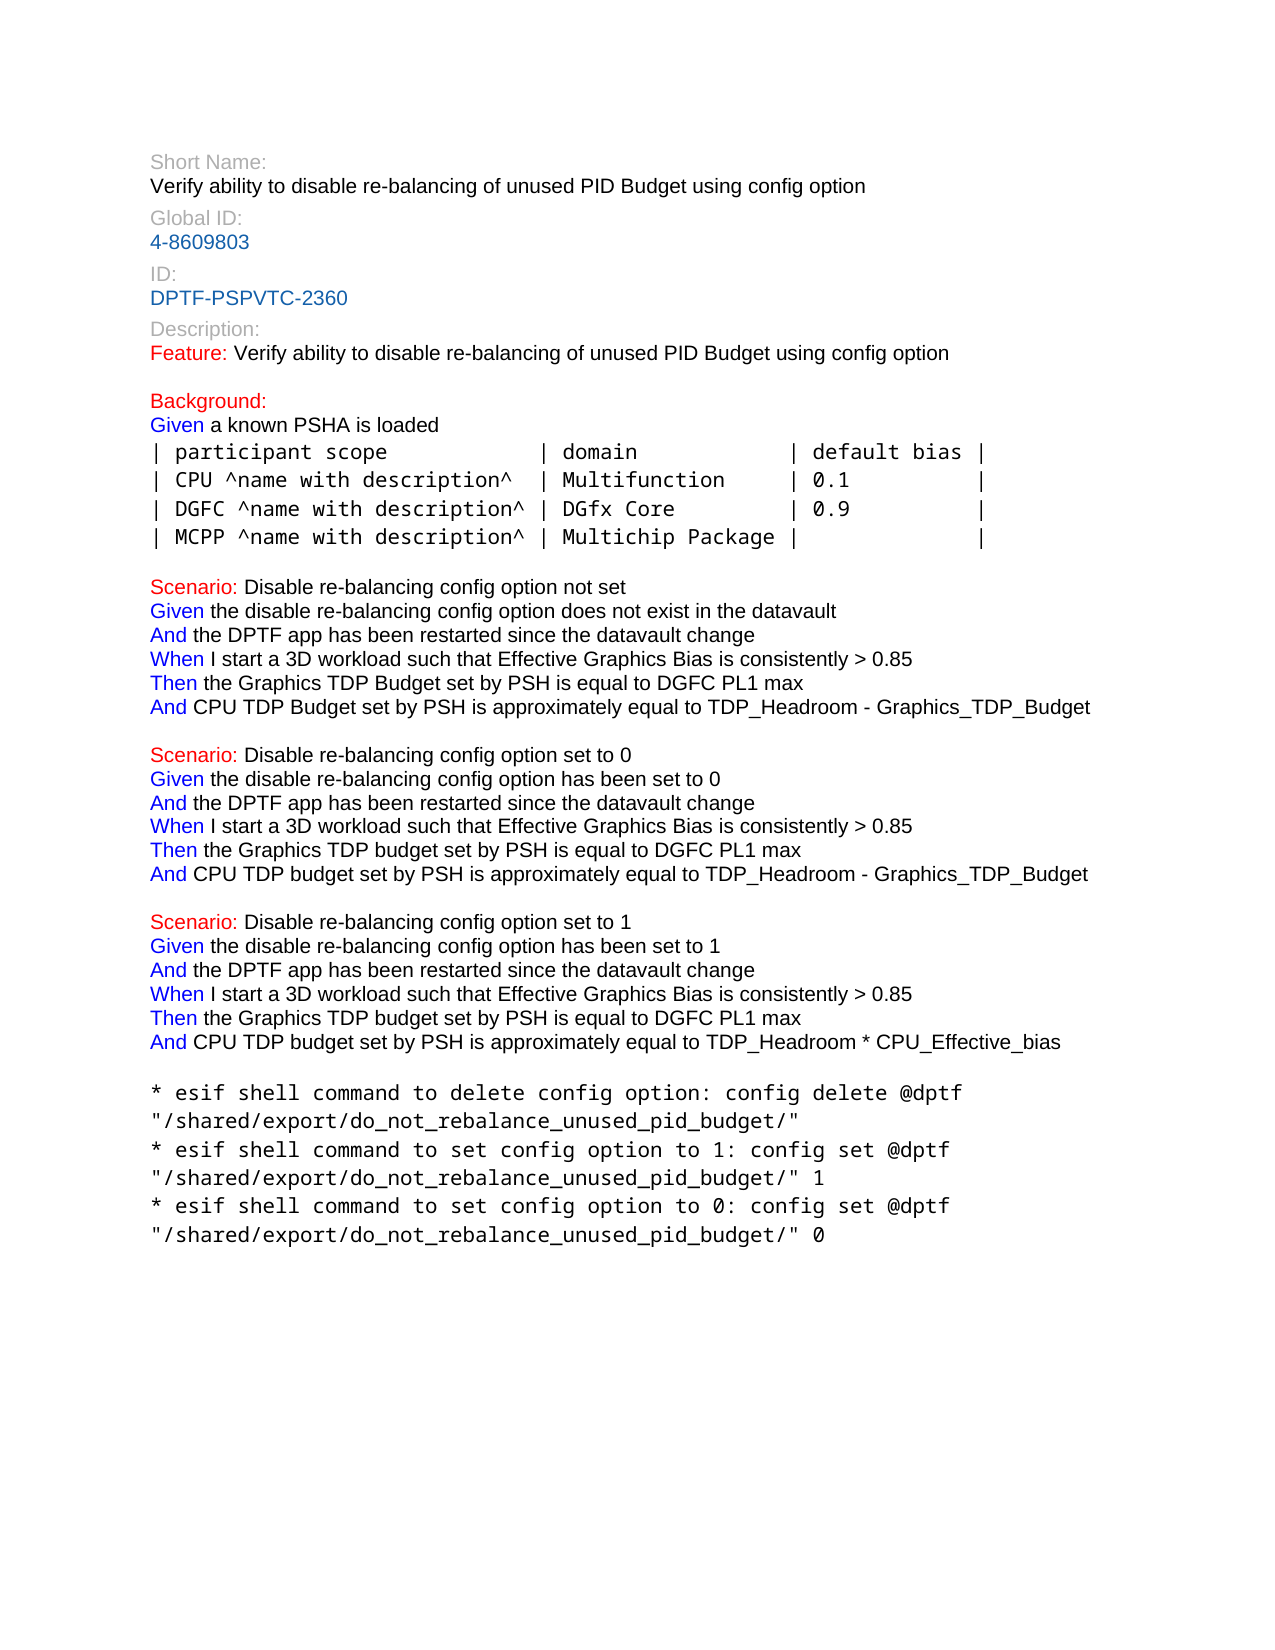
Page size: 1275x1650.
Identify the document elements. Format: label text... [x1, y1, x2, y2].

text Scenario: Disable re-balancing config option set to 0 [150, 742, 1125, 766]
text * esif shell command to set config option to 1: config set @dptf "/shared/export/do_not_rebalance_unused_pid_budget/" 1 [150, 1135, 1125, 1192]
text | participant scope | domain | default bias | [150, 437, 1125, 465]
text Given the disable re-balancing config option has been set to 1 [150, 934, 1125, 958]
text And the DPTF app has been restarted since the datavault change [150, 790, 1125, 814]
text Scenario: Disable re-balancing config option set to 1 [150, 910, 1125, 934]
text Given the disable re-balancing config option does not exist in the datavault [150, 599, 1125, 623]
text When I start a 3D workload such that Effective Graphics Bias is consistently > 0.85 [150, 814, 1125, 838]
text Given the disable re-balancing config option has been set to 0 [150, 766, 1125, 790]
text Then the Graphics TDP Budget set by PSH is equal to DGFC PL1 max [150, 671, 1125, 694]
text ID: [150, 261, 1125, 285]
text 4-8609803 [150, 230, 1125, 254]
text | CPU ^name with description^ | Multifunction | 0.1 | [150, 465, 1125, 494]
text Verify ability to disable re-balancing of unused PID Budget using config option [150, 174, 1125, 198]
text And CPU TDP budget set by PSH is approximately equal to TDP_Headroom - Graphics_TDP_Budget [150, 862, 1125, 886]
text Scenario: Disable re-balancing config option not set [150, 575, 1125, 599]
text DPTF-PSPVTC-2360 [150, 285, 1125, 309]
text | MCPP ^name with description^ | Multichip Package | | [150, 522, 1125, 551]
text Short Name: [150, 150, 1125, 174]
text Global ID: [150, 206, 1125, 230]
text * esif shell command to set config option to 0: config set @dptf "/shared/export/do_not_rebalance_unused_pid_budget/" 0 [150, 1192, 1125, 1248]
text Then the Graphics TDP budget set by PSH is equal to DGFC PL1 max [150, 838, 1125, 862]
text Given a known PSHA is loaded [150, 413, 1125, 437]
text And the DPTF app has been restarted since the datavault change [150, 958, 1125, 982]
text When I start a 3D workload such that Effective Graphics Bias is consistently > 0.85 [150, 982, 1125, 1006]
text When I start a 3D workload such that Effective Graphics Bias is consistently > 0.85 [150, 647, 1125, 671]
text Feature: Verify ability to disable re-balancing of unused PID Budget using config option [150, 341, 1125, 365]
text And the DPTF app has been restarted since the datavault change [150, 623, 1125, 647]
text Description: [150, 317, 1125, 341]
text And CPU TDP Budget set by PSH is approximately equal to TDP_Headroom - Graphics_TDP_Budget [150, 694, 1125, 718]
text | DGFC ^name with description^ | DGfx Core | 0.9 | [150, 494, 1125, 522]
text * esif shell command to delete config option: config delete @dptf "/shared/export/do_not_rebalance_unused_pid_budget/" [150, 1078, 1125, 1135]
text Then the Graphics TDP budget set by PSH is equal to DGFC PL1 max [150, 1006, 1125, 1030]
text And CPU TDP budget set by PSH is approximately equal to TDP_Headroom * CPU_Effective_bias [150, 1030, 1125, 1054]
text Background: [150, 389, 1125, 413]
